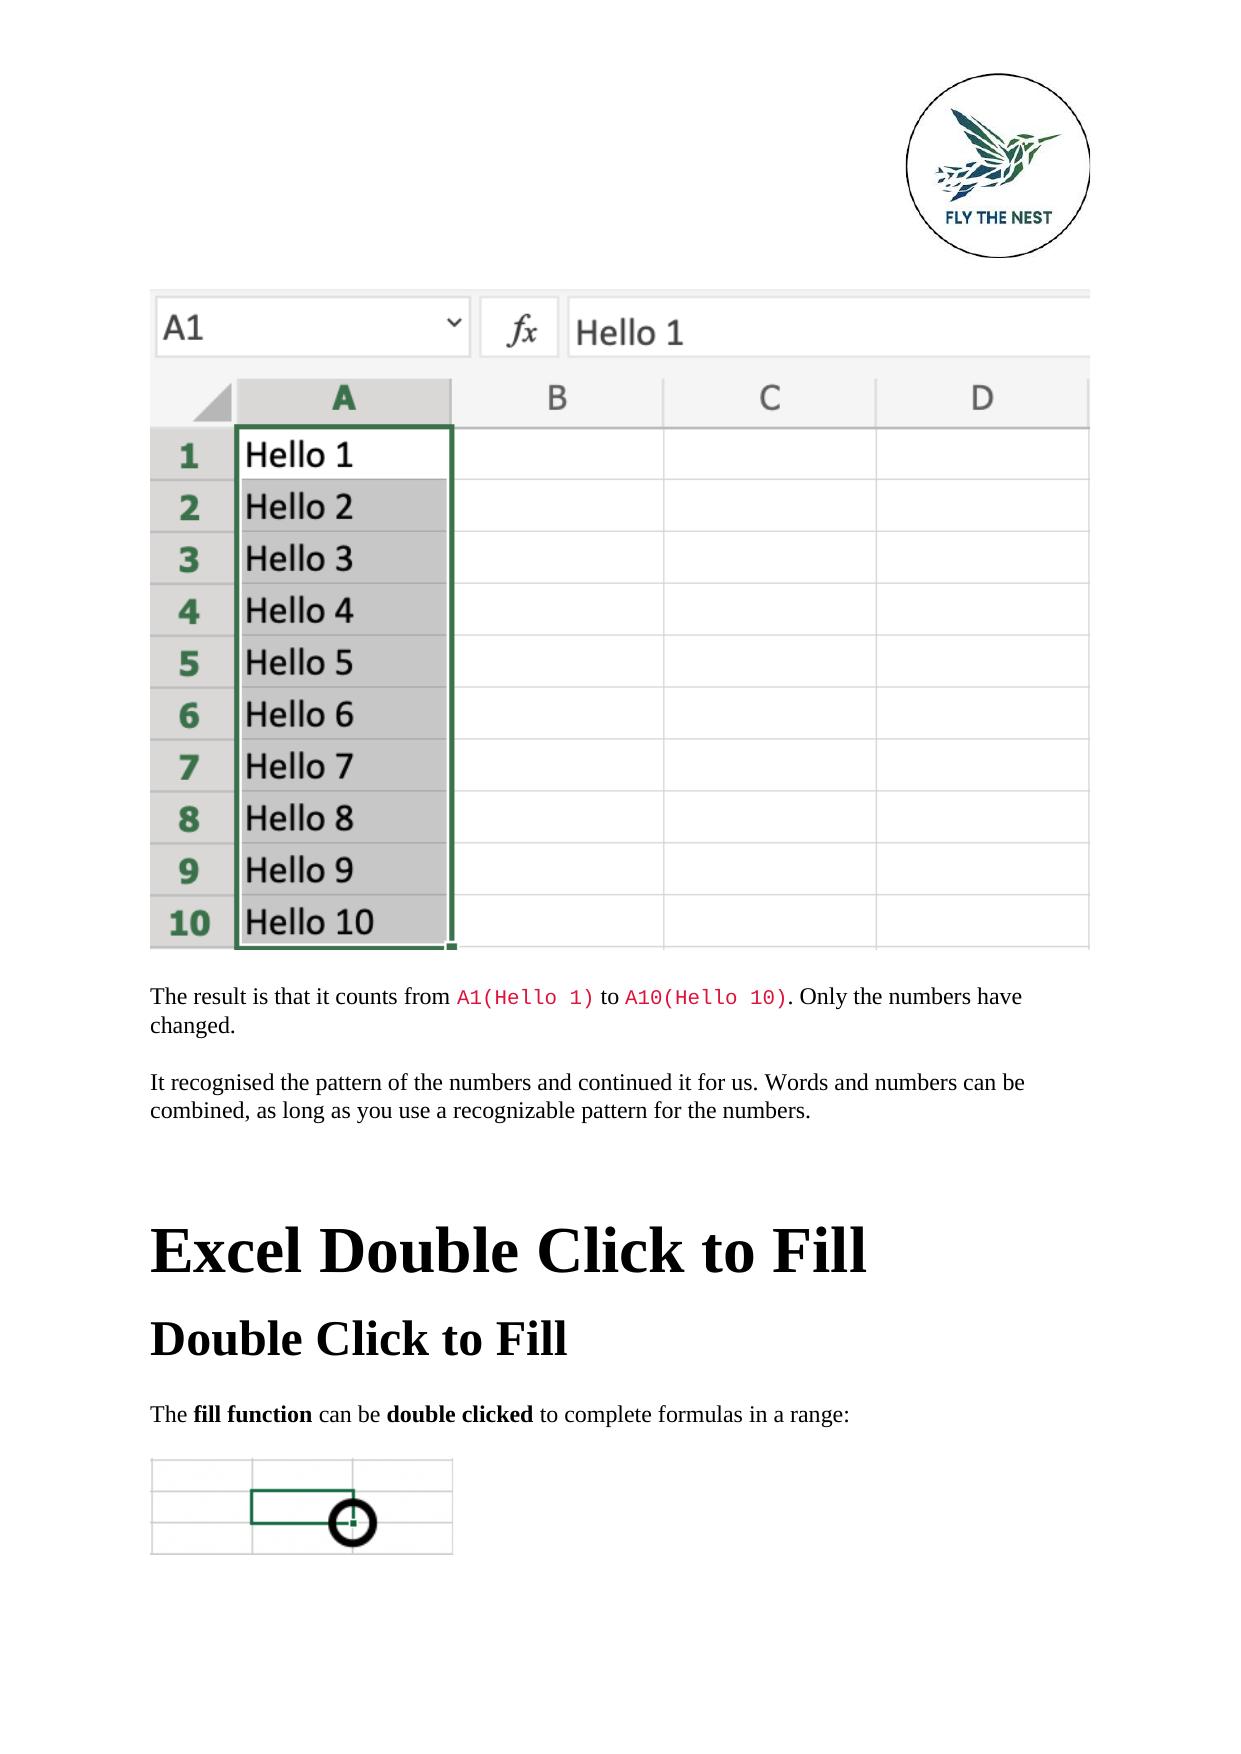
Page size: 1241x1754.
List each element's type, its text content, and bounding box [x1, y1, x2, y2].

subtitle Excel Double Click to Fill [150, 1211, 1090, 1287]
picture [150, 289, 1091, 950]
text The result is that it counts from A1(Hello 1) to A10(Hello 10). Only the numbers have changed. [150, 982, 1090, 1038]
subtitle Double Click to Fill [150, 1308, 1090, 1366]
text It recognised the pattern of the numbers and continued it for us. Words and numbers can be combined, as long as you use a recognizable pattern for the numbers. [150, 1068, 1090, 1124]
text The fill function can be double clicked to complete formulas in a range: [150, 1401, 1090, 1428]
picture [150, 1458, 454, 1555]
picture [905, 73, 1091, 258]
